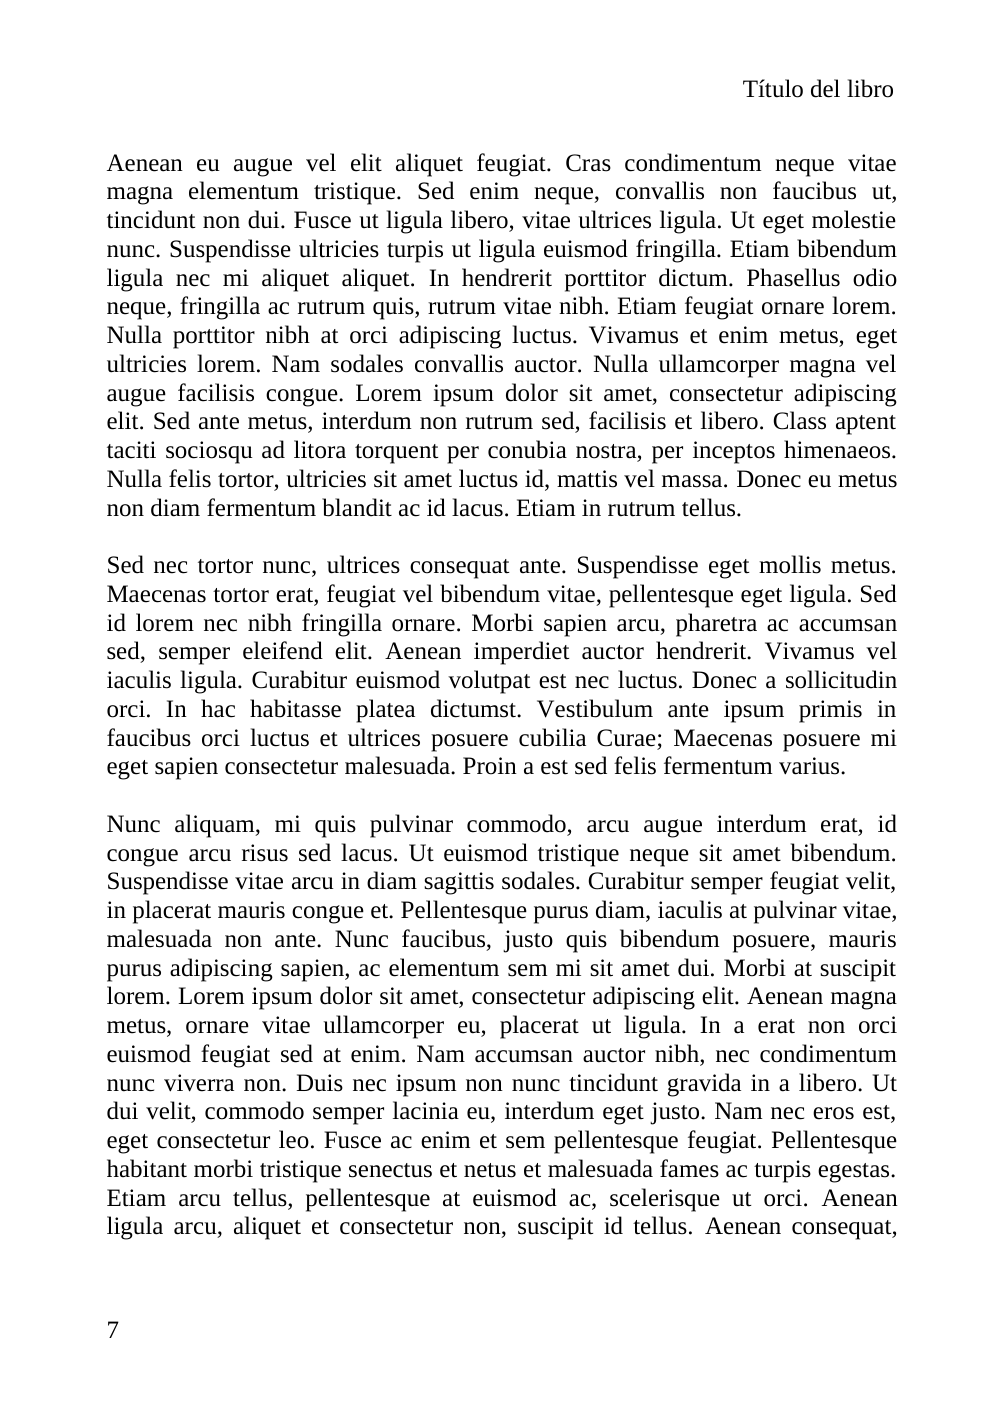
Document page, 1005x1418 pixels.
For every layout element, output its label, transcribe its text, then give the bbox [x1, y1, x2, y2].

text Sed nec tortor nunc, ultrices consequat ante. Suspendisse eget mollis metus. Maecenas tortor erat, feugiat vel bibendum vitae, pellentesque eget ligula. Sed id lorem nec nibh fringilla ornare. Morbi sapien arcu, pharetra ac accumsan sed, semper eleifend elit. Aenean imperdiet auctor hendrerit. Vivamus vel iaculis ligula. Curabitur euismod volutpat est nec luctus. Donec a sollicitudin orci. In hac habitasse platea dictumst. Vestibulum ante ipsum primis in faucibus orci luctus et ultrices posuere cubilia Curae; Maecenas posuere mi eget sapien consectetur malesuada. Proin a est sed felis fermentum varius. [106, 550, 898, 780]
text Aenean eu augue vel elit aliquet feugiat. Cras condimentum neque vitae magna elementum tristique. Sed enim neque, convallis non faucibus ut, tincidunt non dui. Fusce ut ligula libero, vitae ultrices ligula. Ut eget molestie nunc. Suspendisse ultricies turpis ut ligula euismod fringilla. Etiam bibendum ligula nec mi aliquet aliquet. In hendrerit porttitor dictum. Phasellus odio neque, fringilla ac rutrum quis, rutrum vitae nibh. Etiam feugiat ornare lorem. Nulla porttitor nibh at orci adipiscing luctus. Vivamus et enim metus, eget ultricies lorem. Nam sodales convallis auctor. Nulla ullamcorper magna vel augue facilisis congue. Lorem ipsum dolor sit amet, consectetur adipiscing elit. Sed ante metus, interdum non rutrum sed, facilisis et libero. Class aptent taciti sociosqu ad litora torquent per conubia nostra, per inceptos himenaeos. Nulla felis tortor, ultricies sit amet luctus id, mattis vel massa. Donec eu metus non diam fermentum blandit ac id lacus. Etiam in rutrum tellus. [106, 148, 898, 521]
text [106, 809, 898, 1240]
